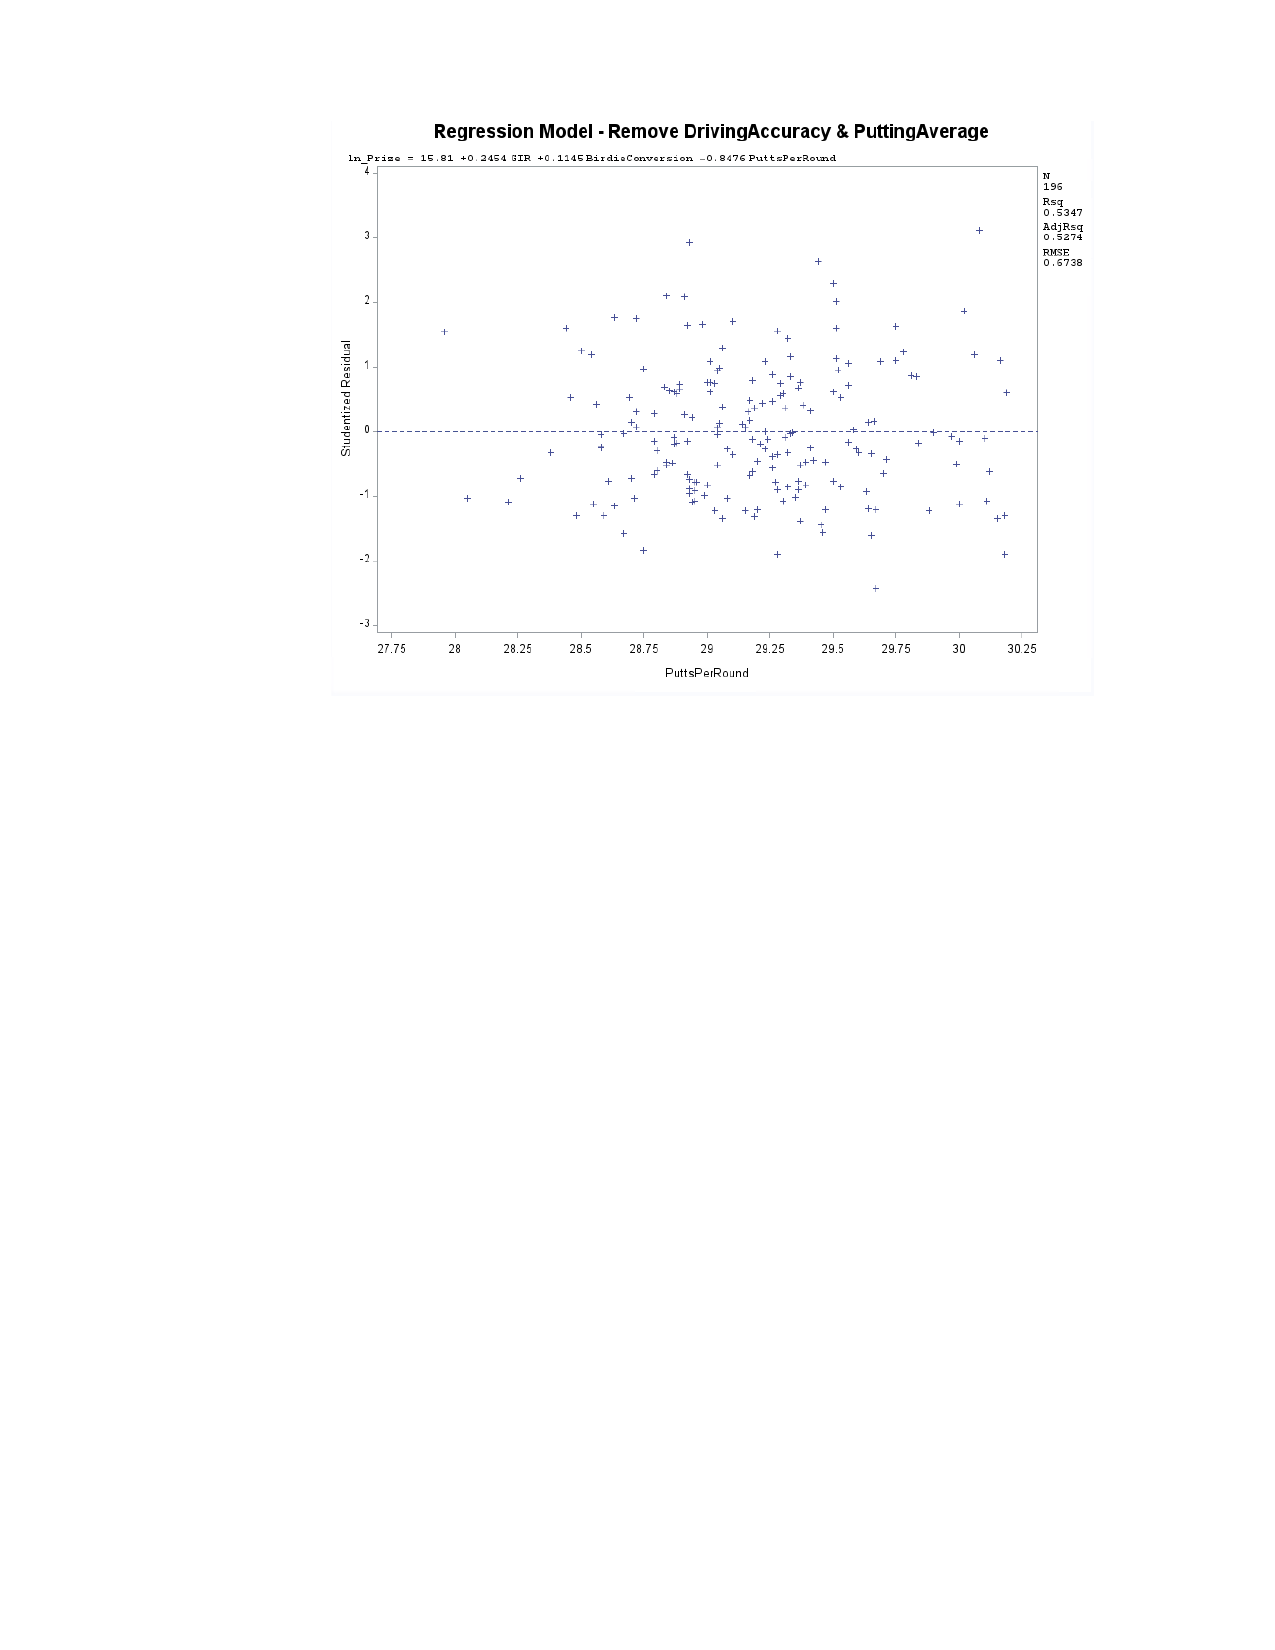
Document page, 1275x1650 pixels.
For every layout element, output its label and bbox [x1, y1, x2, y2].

picture [331, 121, 1094, 696]
